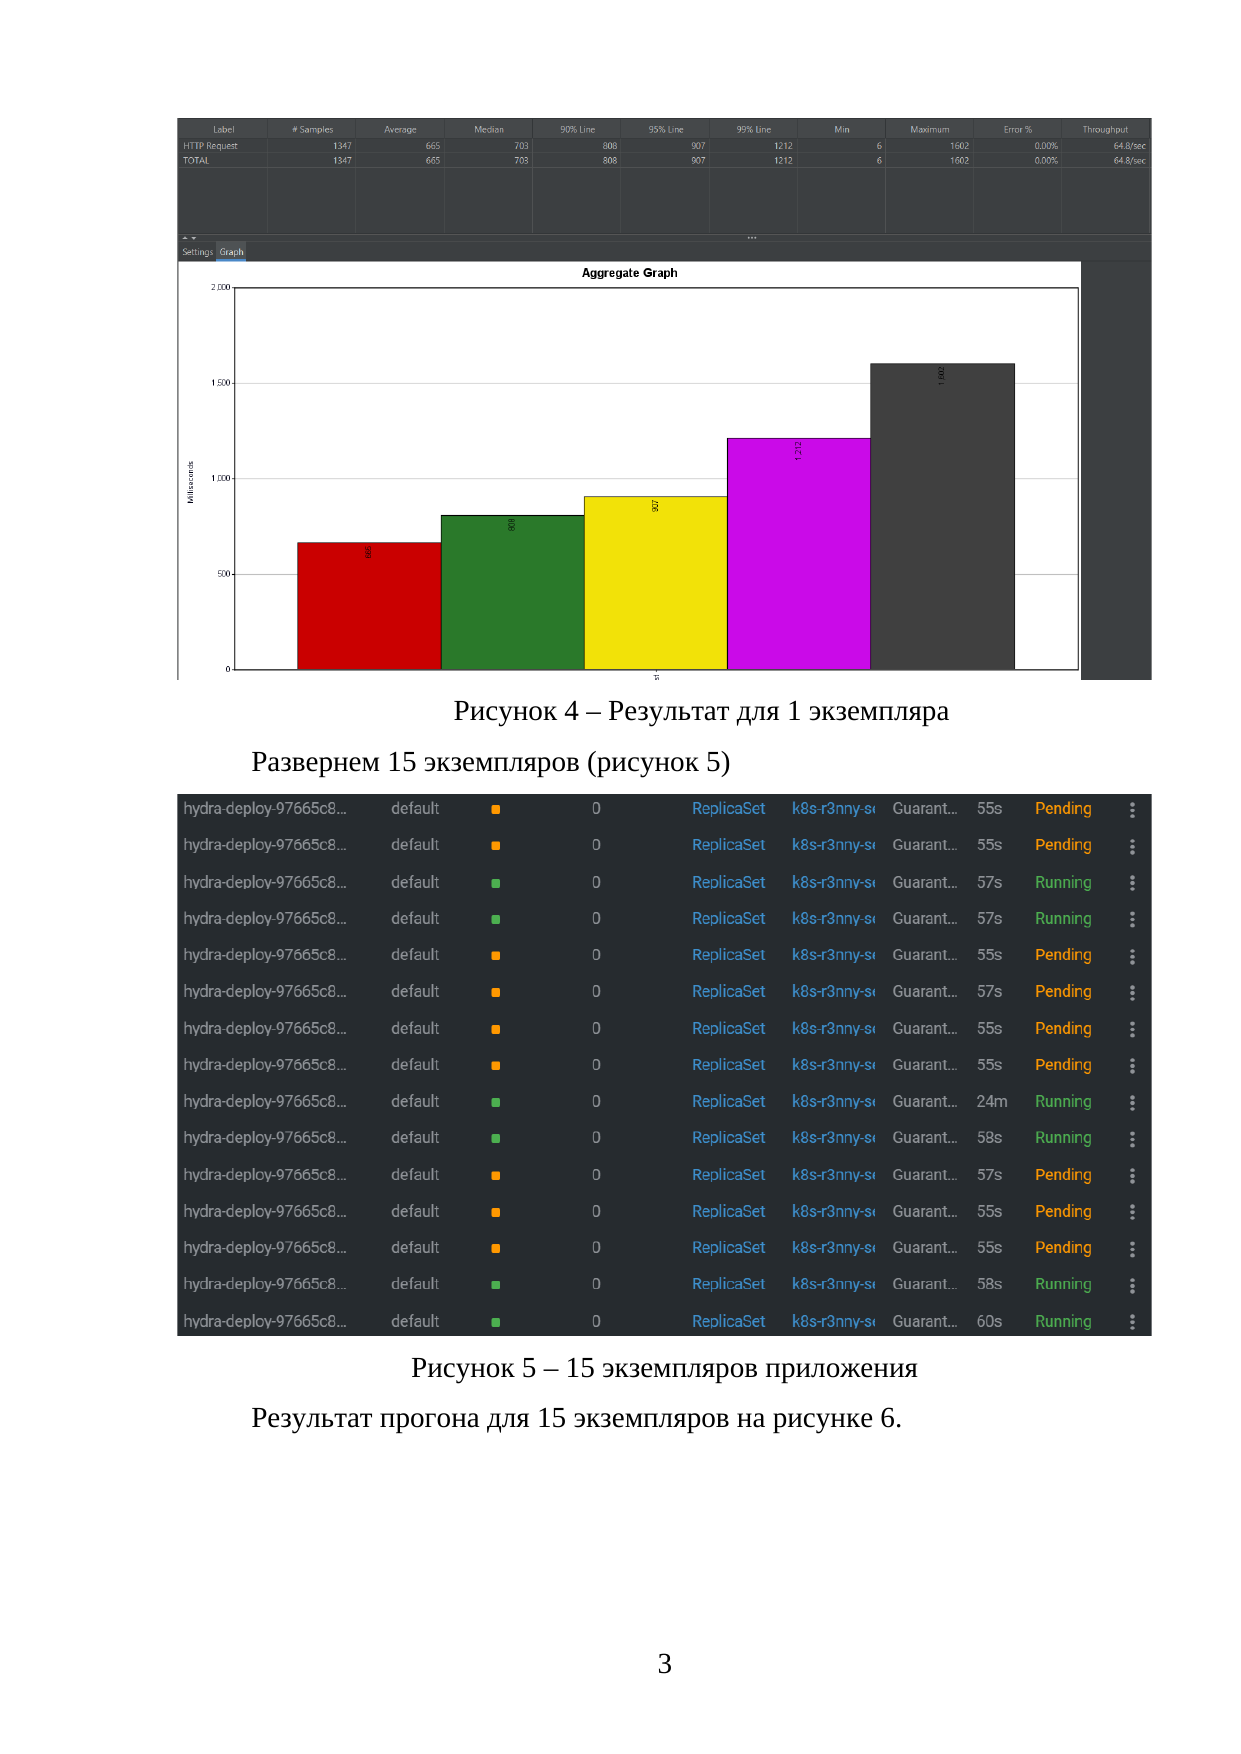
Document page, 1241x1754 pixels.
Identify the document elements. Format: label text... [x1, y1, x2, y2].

text Рисунок 5 – 15 экземпляров приложения [177, 1350, 1152, 1383]
picture [177, 794, 1152, 1336]
text Рисунок 4 – Результат для 1 экземпляра [177, 693, 1152, 727]
text Развернем 15 экземпляров (рисунок 5) [177, 744, 1152, 777]
picture [177, 118, 1152, 680]
text Результат прогона для 15 экземпляров на рисунке 6. [177, 1400, 1152, 1434]
